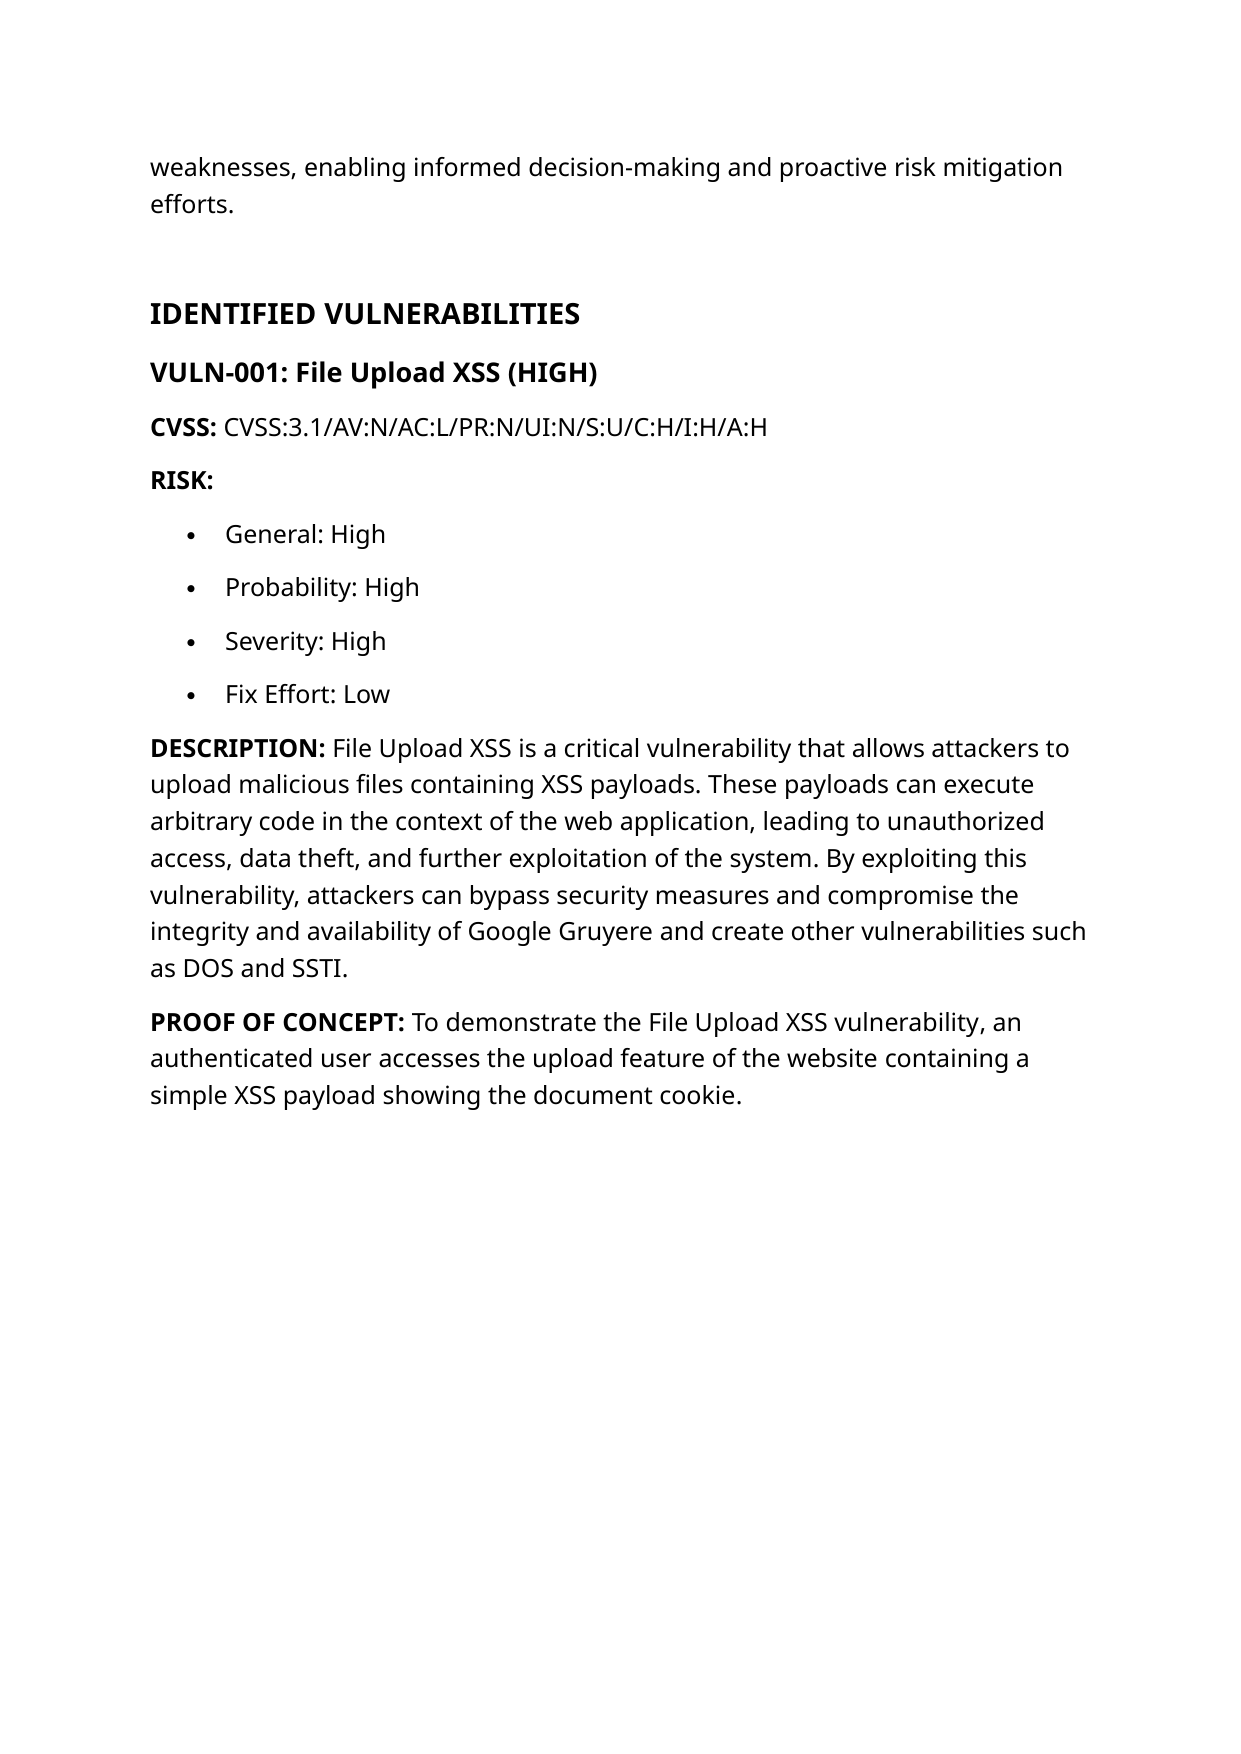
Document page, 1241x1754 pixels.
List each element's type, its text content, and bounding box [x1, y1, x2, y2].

text PROOF OF CONCEPT: To demonstrate the File Upload XSS vulnerability, an authenticated user accesses the upload feature of the website containing a simple XSS payload showing the document cookie. [150, 1004, 1090, 1112]
list General: High [187, 516, 1090, 551]
list Severity: High [187, 623, 1090, 657]
list Probability: High [187, 570, 1090, 604]
text VULN-001: File Upload XSS (HIGH) [150, 353, 1090, 390]
text DESCRIPTION: File Upload XSS is a critical vulnerability that allows attackers to upload malicious files containing XSS payloads. These payloads can execute arbitrary code in the context of the web application, leading to unauthorized access, data theft, and further exploitation of the system. By exploiting this vulnerability, attackers can bypass security measures and compromise the integrity and availability of Google Gruyere and create other vulnerabilities such as DOS and SSTI. [150, 730, 1090, 985]
text RISK: [150, 463, 1090, 497]
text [150, 150, 1090, 221]
text CVSS: CVSS:3.1/AV:N/AC:L/PR:N/UI:N/S:U/C:H/I:H/A:H [150, 409, 1090, 444]
text IDENTIFIED VULNERABILITIES [150, 294, 1090, 333]
list Fix Effort: Low [187, 677, 1090, 711]
